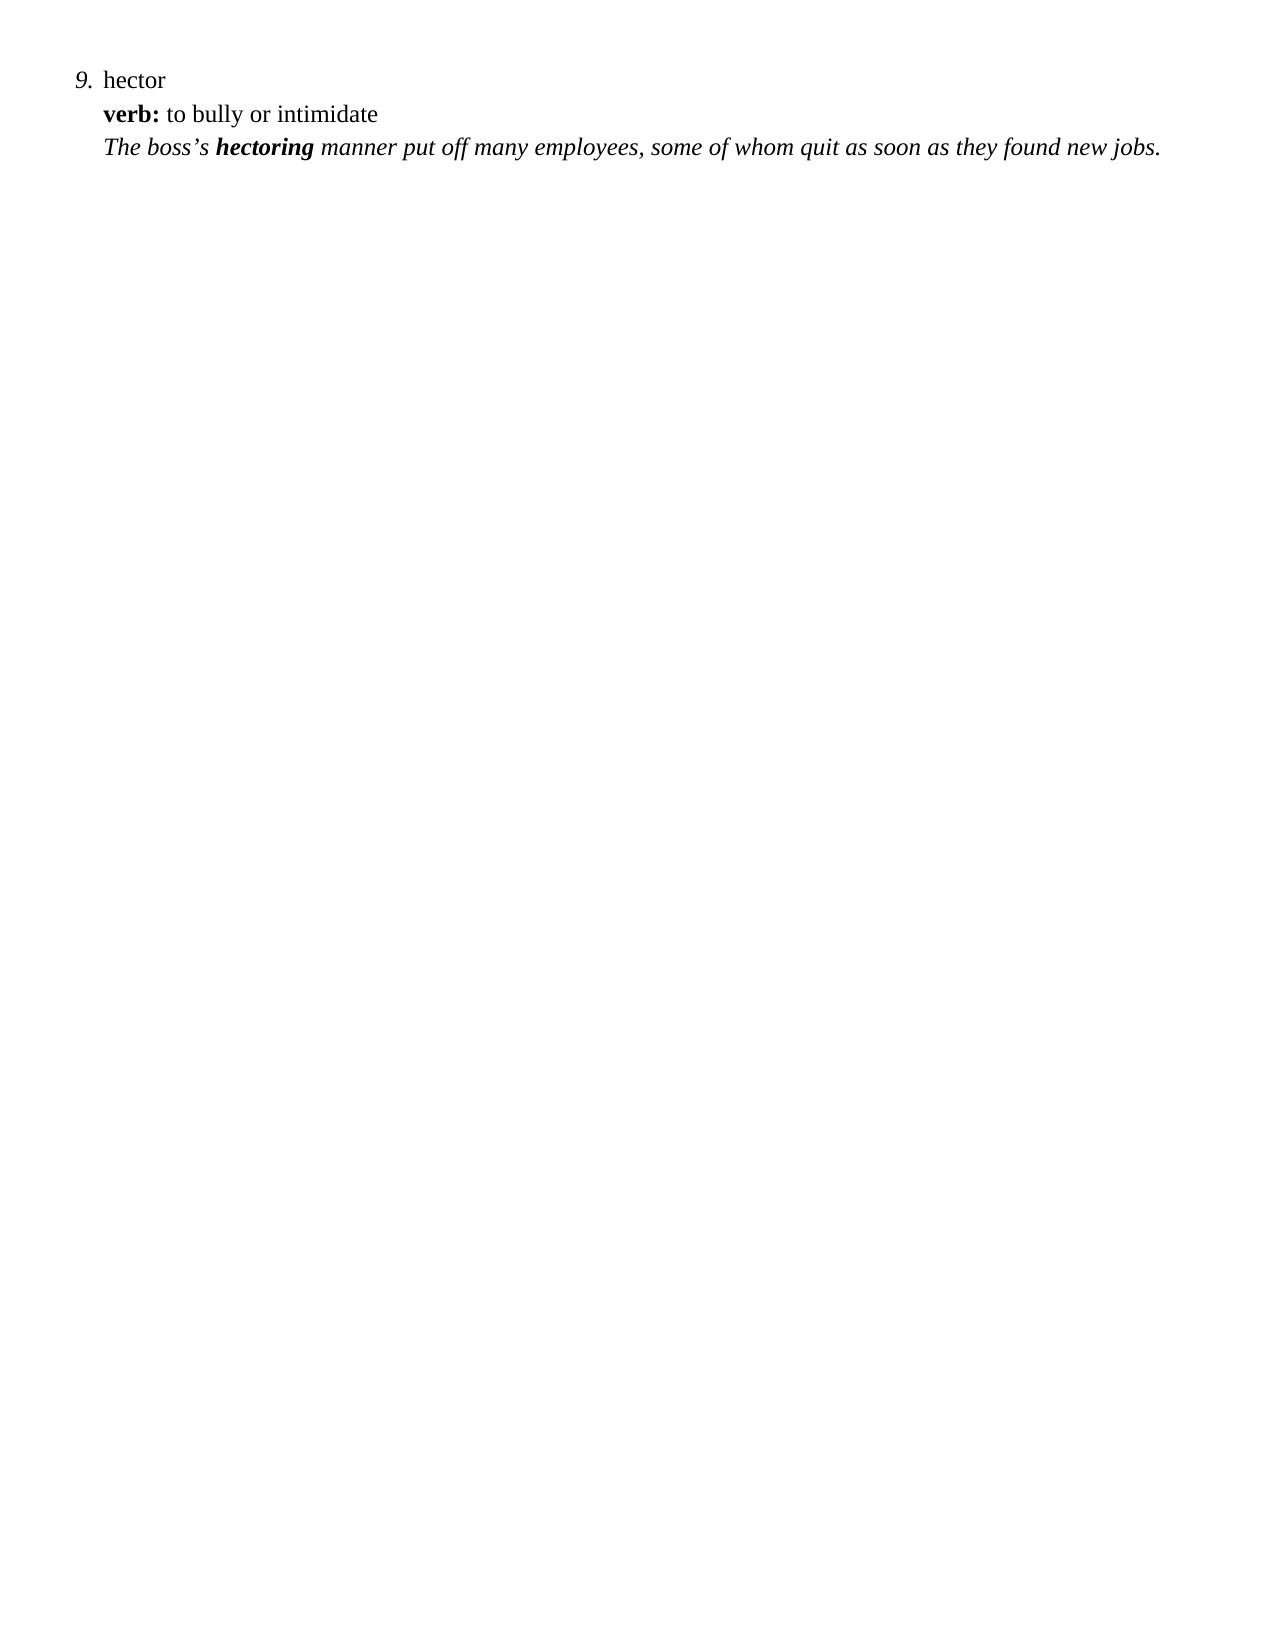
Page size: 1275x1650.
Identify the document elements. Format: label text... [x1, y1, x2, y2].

list hector verb: to bully or intimidate The boss’s hectoring manner put off many employees, some of whom quit as soon as they found new jobs. [75, 66, 1200, 160]
